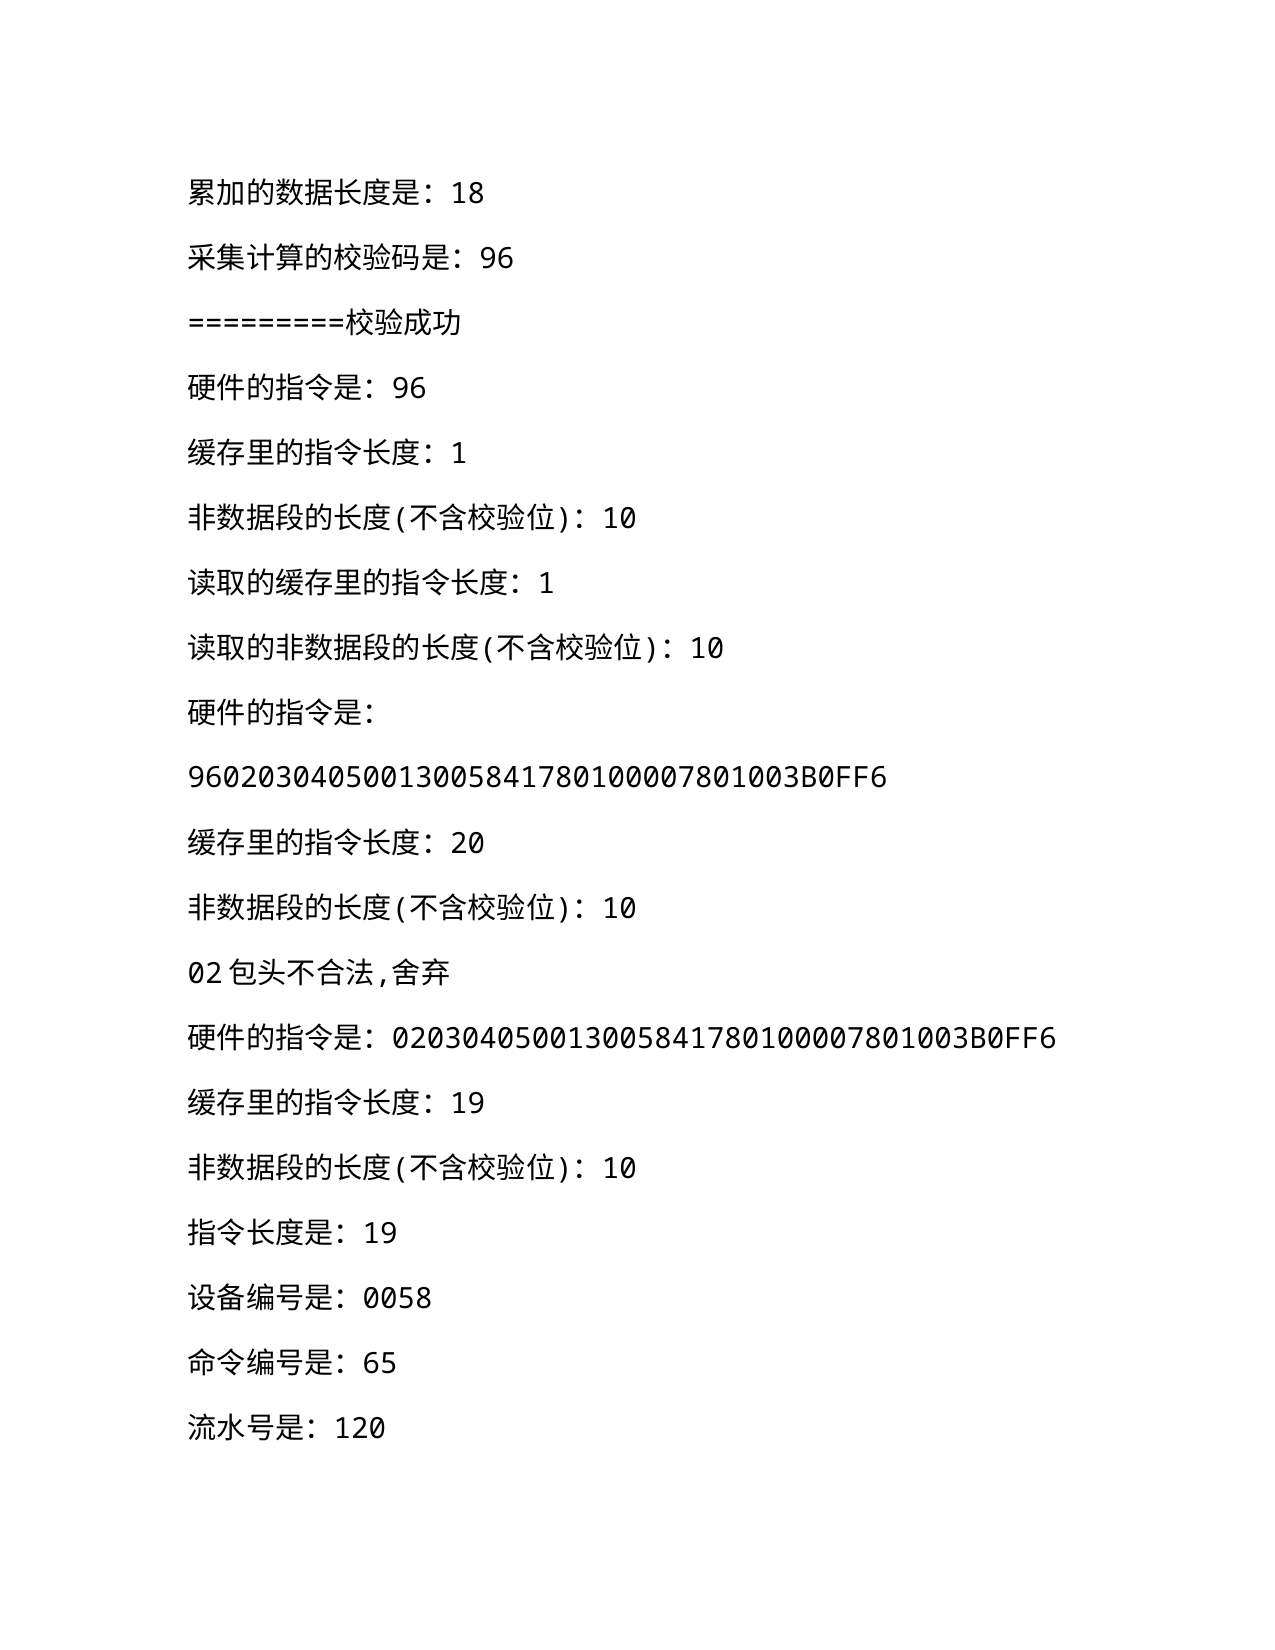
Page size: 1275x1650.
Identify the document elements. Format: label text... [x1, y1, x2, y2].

text 非数据段的长度(不含校验位)：10 [187, 484, 1087, 549]
text 硬件的指令是：96 [187, 354, 1087, 419]
text 硬件的指令是：020304050013005841780100007801003B0FF6 [187, 1004, 1087, 1069]
text 02包头不合法,舍弃 [187, 939, 1087, 1004]
text 流水号是：120 [187, 1394, 1087, 1459]
text 缓存里的指令长度：1 [187, 419, 1087, 484]
text 设备编号是：0058 [187, 1264, 1087, 1329]
text 采集计算的校验码是：96 [187, 224, 1087, 289]
text 读取的非数据段的长度(不含校验位)：10 [187, 614, 1087, 679]
text 缓存里的指令长度：19 [187, 1069, 1087, 1134]
text 非数据段的长度(不含校验位)：10 [187, 874, 1087, 939]
text 缓存里的指令长度：20 [187, 809, 1087, 874]
text 累加的数据长度是：18 [187, 159, 1087, 224]
text =========校验成功 [187, 289, 1087, 354]
text 读取的缓存里的指令长度：1 [187, 549, 1087, 614]
text 指令长度是：19 [187, 1199, 1087, 1264]
text 硬件的指令是：96020304050013005841780100007801003B0FF6 [187, 679, 1087, 809]
text 命令编号是：65 [187, 1329, 1087, 1394]
text 非数据段的长度(不含校验位)：10 [187, 1134, 1087, 1199]
